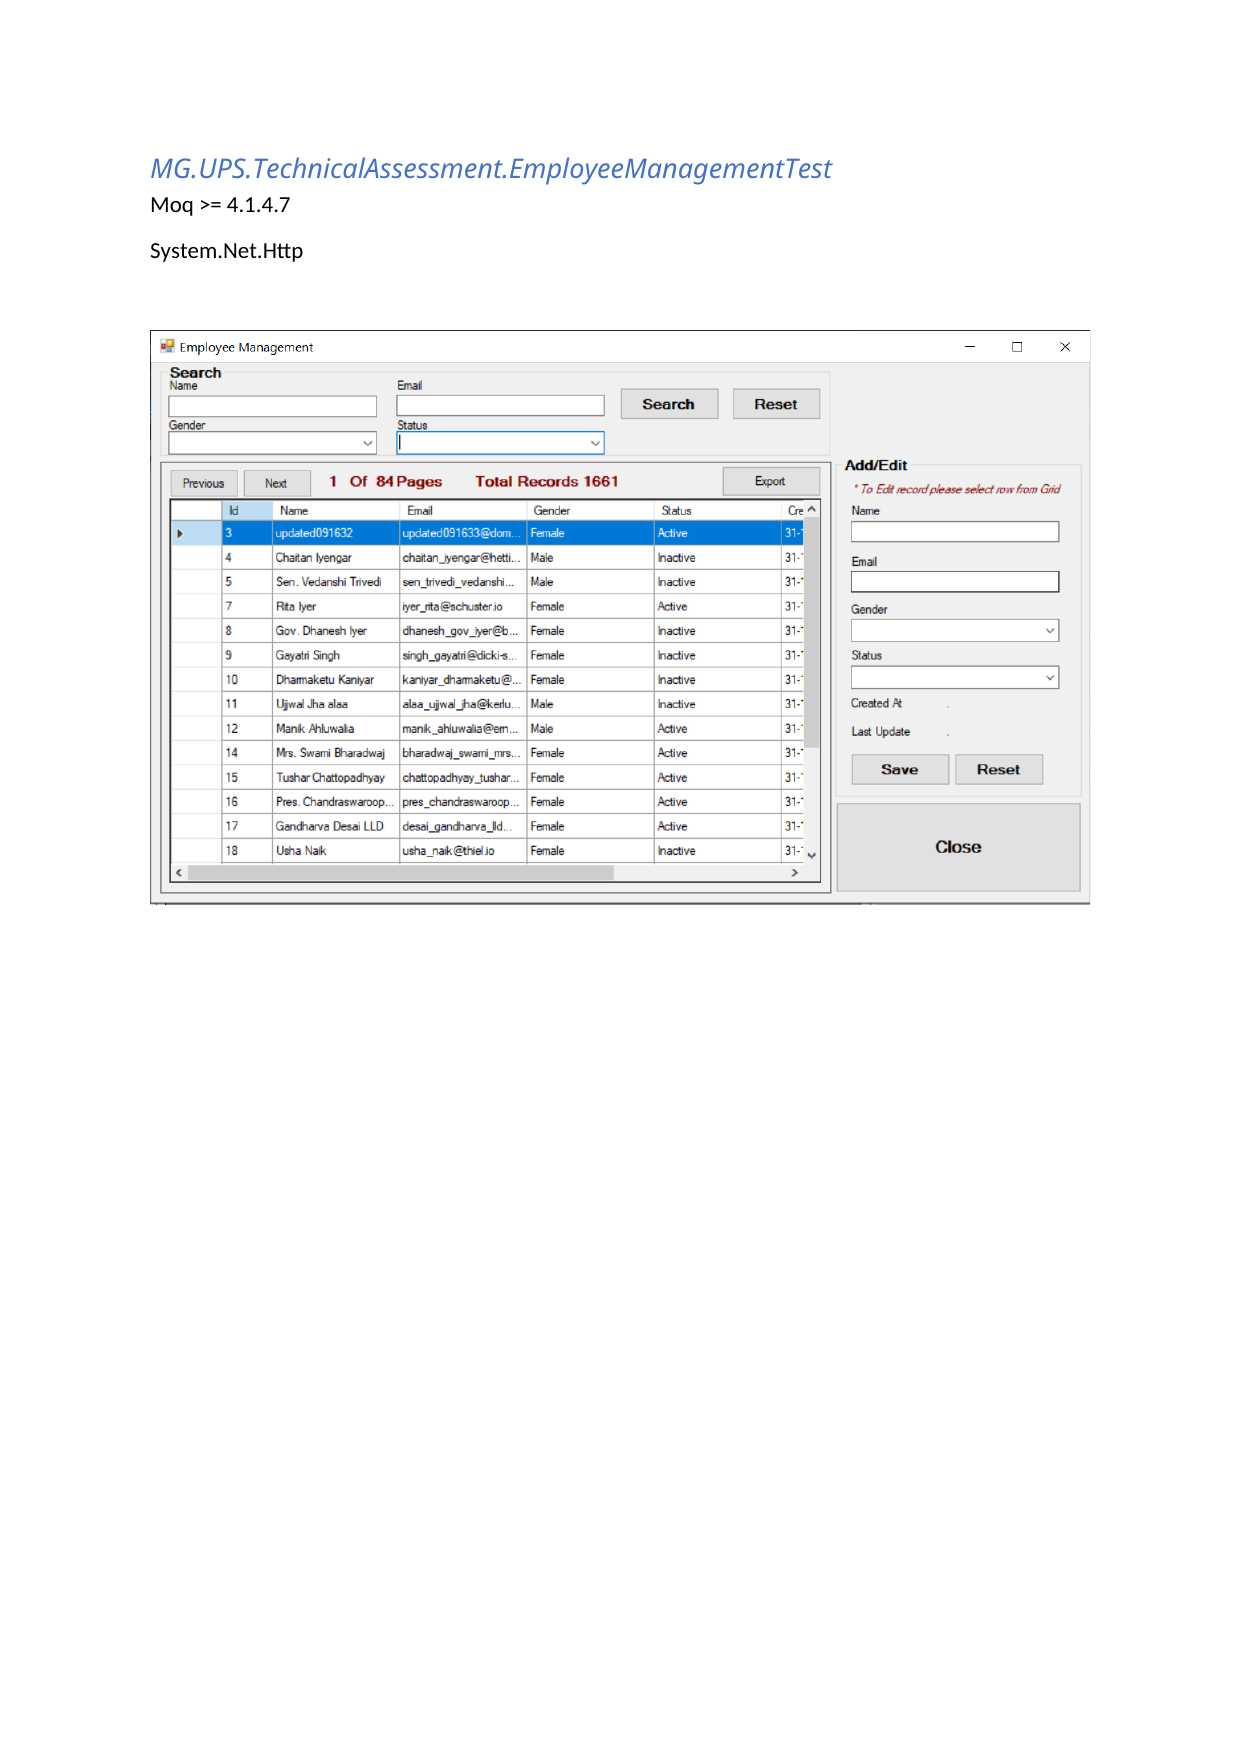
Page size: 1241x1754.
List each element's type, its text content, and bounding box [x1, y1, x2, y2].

picture [150, 330, 1091, 905]
subtitle MG.UPS.TechnicalAssessment.EmployeeManagementTest [150, 150, 1090, 187]
text System.Net.Http [150, 237, 1090, 265]
text Moq >= 4.1.4.7 [150, 190, 1090, 218]
